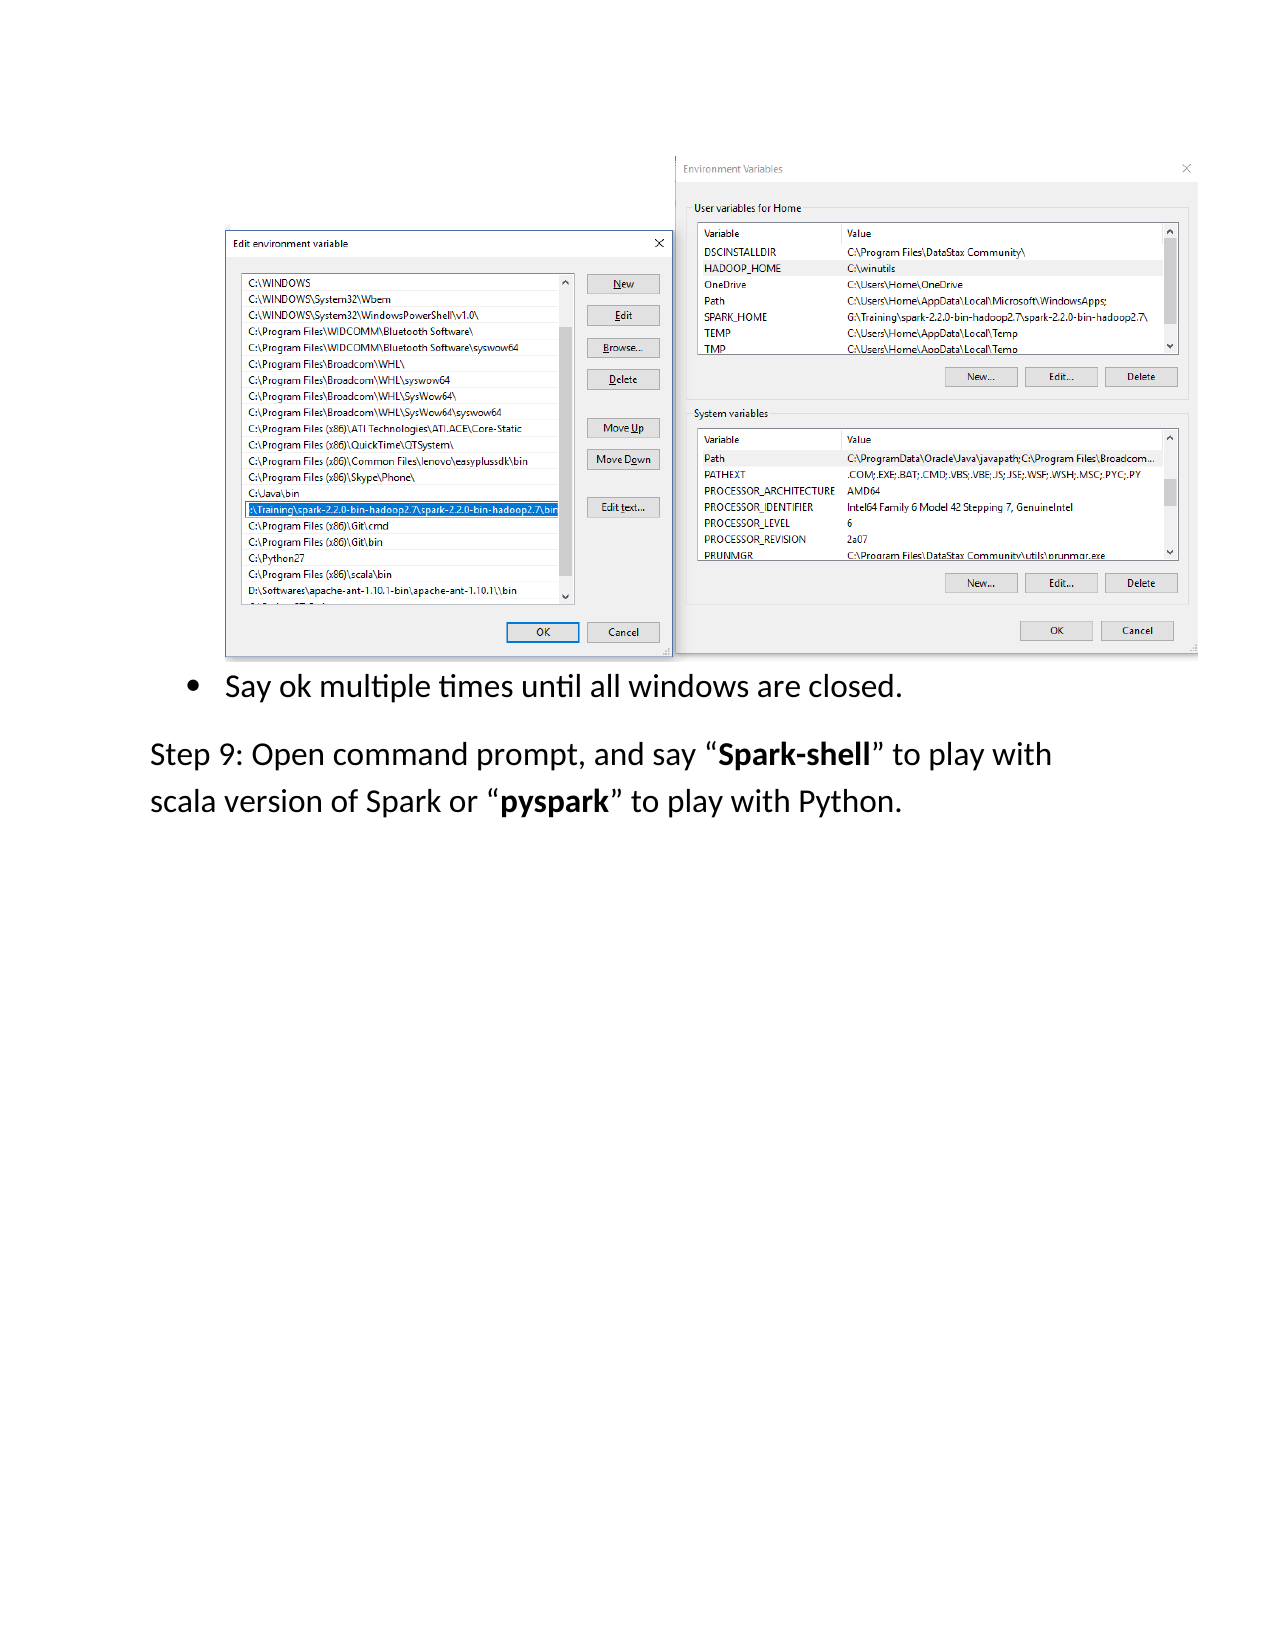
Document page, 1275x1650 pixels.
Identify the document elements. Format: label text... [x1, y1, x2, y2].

picture [225, 150, 1198, 662]
text Step 9: Open command prompt, and say “Spark-shell” to play with scala version of Spark or “pyspark” to play with Python. [150, 733, 1125, 821]
list Say ok multiple times until all windows are closed. [187, 666, 1125, 706]
